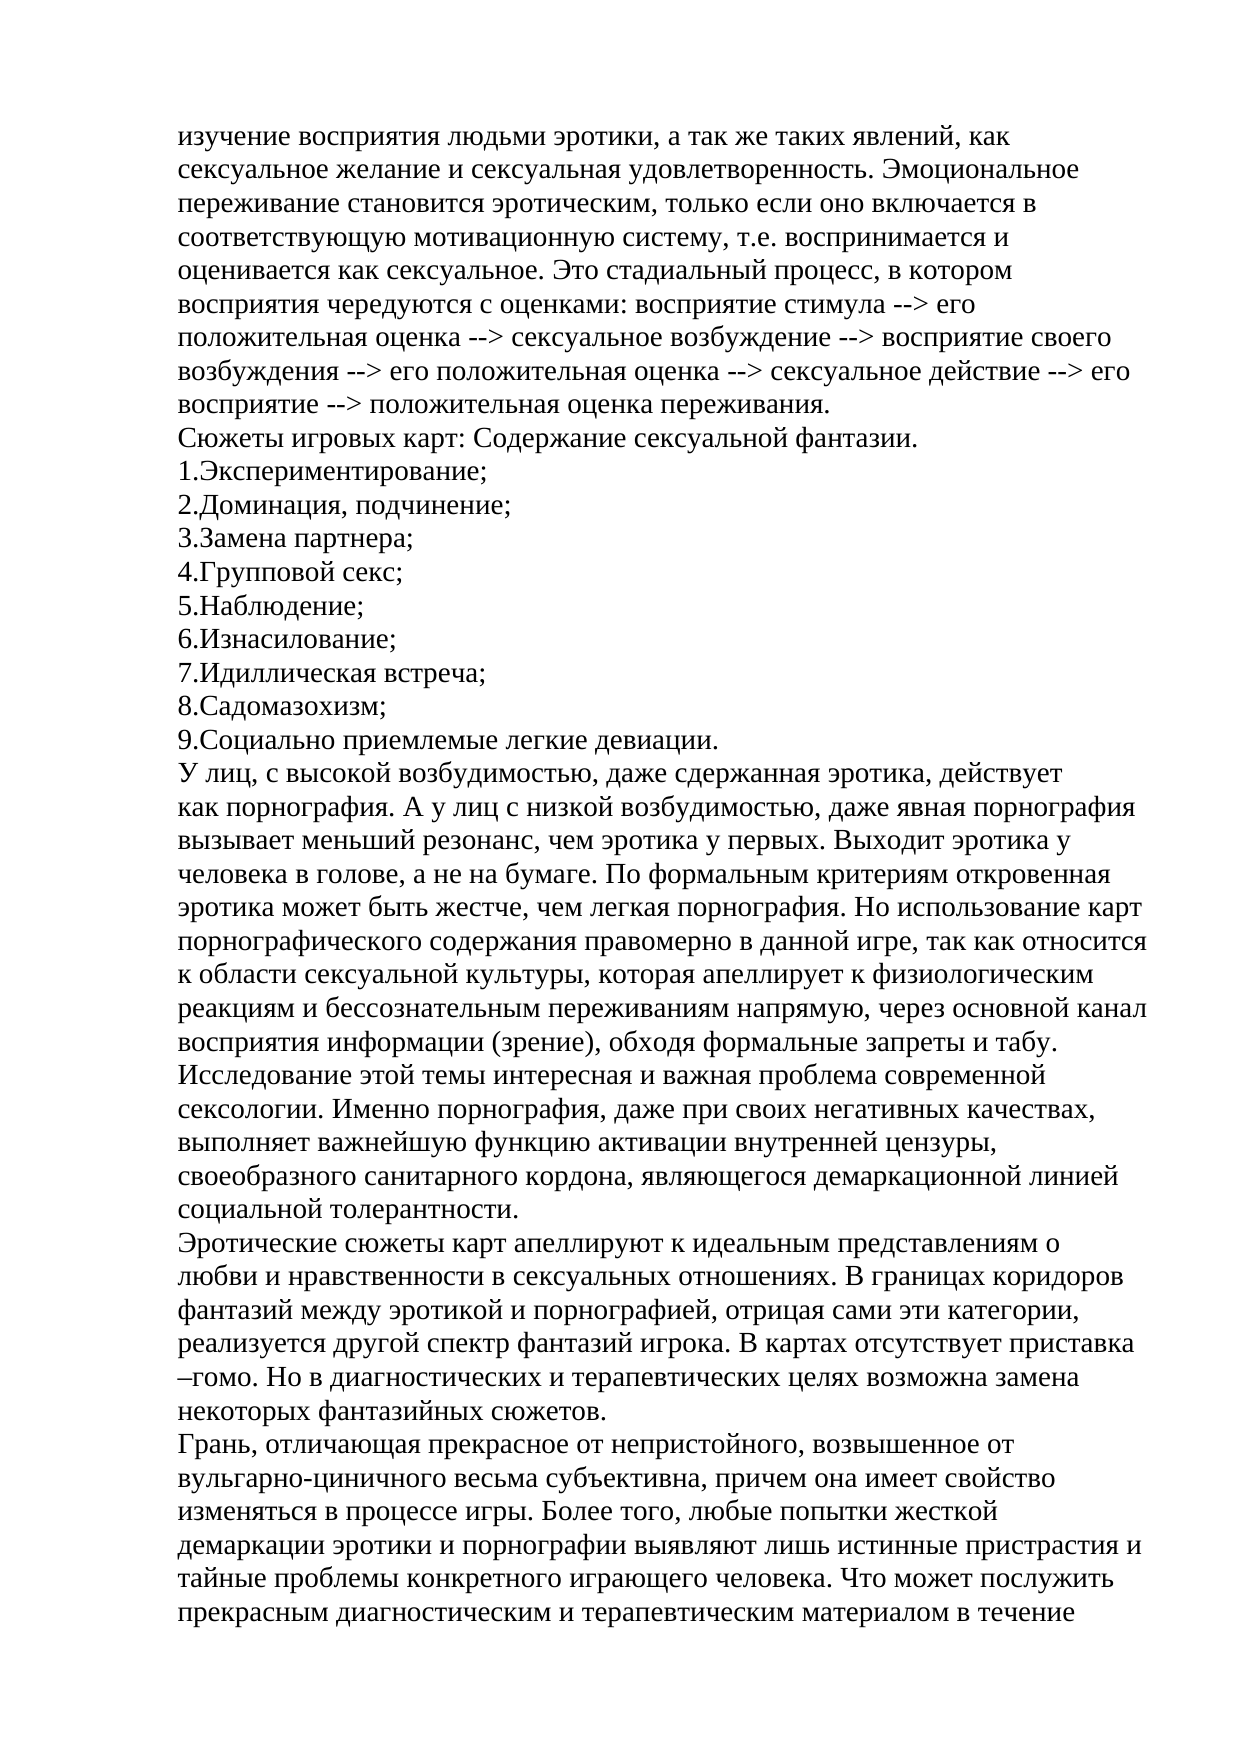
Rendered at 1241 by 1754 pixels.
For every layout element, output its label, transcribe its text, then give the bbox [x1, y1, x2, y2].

text сексологии. Именно порнография, даже при своих негативных качествах, [177, 1091, 1152, 1124]
text эротика может быть жестче, чем легкая порнография. Но использование карт [177, 889, 1152, 923]
text 3.Замена партнера; [177, 521, 1152, 554]
text фантазий между эротикой и порнографией, отрицая сами эти категории, [177, 1292, 1152, 1326]
text реакциям и бессознательным переживаниям напрямую, через основной канал [177, 990, 1152, 1024]
text 9.Социально приемлемые легкие девиации. [177, 722, 1152, 755]
text Сюжеты игровых карт: Содержание сексуальной фантазии. [177, 420, 1152, 453]
text Эротические сюжеты карт апеллируют к идеальным представлениям о [177, 1225, 1152, 1258]
text Исследование этой темы интересная и важная проблема современной [177, 1057, 1152, 1091]
text изменяться в процессе игры. Более того, любые попытки жесткой [177, 1493, 1152, 1527]
text 5.Наблюдение; [177, 588, 1152, 621]
text –гомо. Но в диагностических и терапевтических целях возможна замена [177, 1359, 1152, 1393]
text возбуждения --> его положительная оценка --> сексуальное действие --> его [177, 353, 1152, 386]
text 6.Изнасилование; [177, 621, 1152, 655]
text прекрасным диагностическим и терапевтическим материалом в течение [177, 1594, 1152, 1627]
text реализуется другой спектр фантазий игрока. В картах отсутствует приставка [177, 1326, 1152, 1359]
text вызывает меньший резонанс, чем эротика у первых. Выходит эротика у [177, 822, 1152, 856]
text человека в голове, а не на бумаге. По формальным критериям откровенная [177, 856, 1152, 889]
text социальной толерантности. [177, 1191, 1152, 1225]
text сексуальное желание и сексуальная удовлетворенность. Эмоциональное [177, 152, 1152, 185]
text восприятия информации (зрение), обходя формальные запреты и табу. [177, 1024, 1152, 1057]
text своеобразного санитарного кордона, являющегося демаркационной линией [177, 1158, 1152, 1191]
text изучение восприятия людьми эротики, а так же таких явлений, как [177, 118, 1152, 152]
text 8.Садомазохизм; [177, 688, 1152, 722]
text к области сексуальной культуры, которая апеллирует к физиологическим [177, 957, 1152, 990]
text 1.Экспериментирование; [177, 453, 1152, 487]
text порнографического содержания правомерно в данной игре, так как относится [177, 923, 1152, 957]
text восприятие --> положительная оценка переживания. [177, 386, 1152, 420]
text тайные проблемы конкретного играющего человека. Что может послужить [177, 1560, 1152, 1594]
text выполняет важнейшую функцию активации внутренней цензуры, [177, 1124, 1152, 1158]
text любви и нравственности в сексуальных отношениях. В границах коридоров [177, 1258, 1152, 1292]
text Грань, отличающая прекрасное от непристойного, возвышенное от [177, 1426, 1152, 1460]
text 2.Доминация, подчинение; [177, 487, 1152, 521]
text соответствующую мотивационную систему, т.е. воспринимается и [177, 219, 1152, 252]
text восприятия чередуются с оценками: восприятие стимула --> его [177, 286, 1152, 319]
text как порнография. А у лиц с низкой возбудимостью, даже явная порнография [177, 789, 1152, 822]
text У лиц, с высокой возбудимостью, даже сдержанная эротика, действует [177, 755, 1152, 789]
text переживание становится эротическим, только если оно включается в [177, 185, 1152, 219]
text положительная оценка --> сексуальное возбуждение --> восприятие своего [177, 319, 1152, 353]
text некоторых фантазийных сюжетов. [177, 1393, 1152, 1426]
text вульгарно-циничного весьма субъективна, причем она имеет свойство [177, 1460, 1152, 1493]
text 4.Групповой секс; [177, 554, 1152, 588]
text оценивается как сексуальное. Это стадиальный процесс, в котором [177, 252, 1152, 286]
text 7.Идиллическая встреча; [177, 655, 1152, 688]
text демаркации эротики и порнографии выявляют лишь истинные пристрастия и [177, 1527, 1152, 1560]
